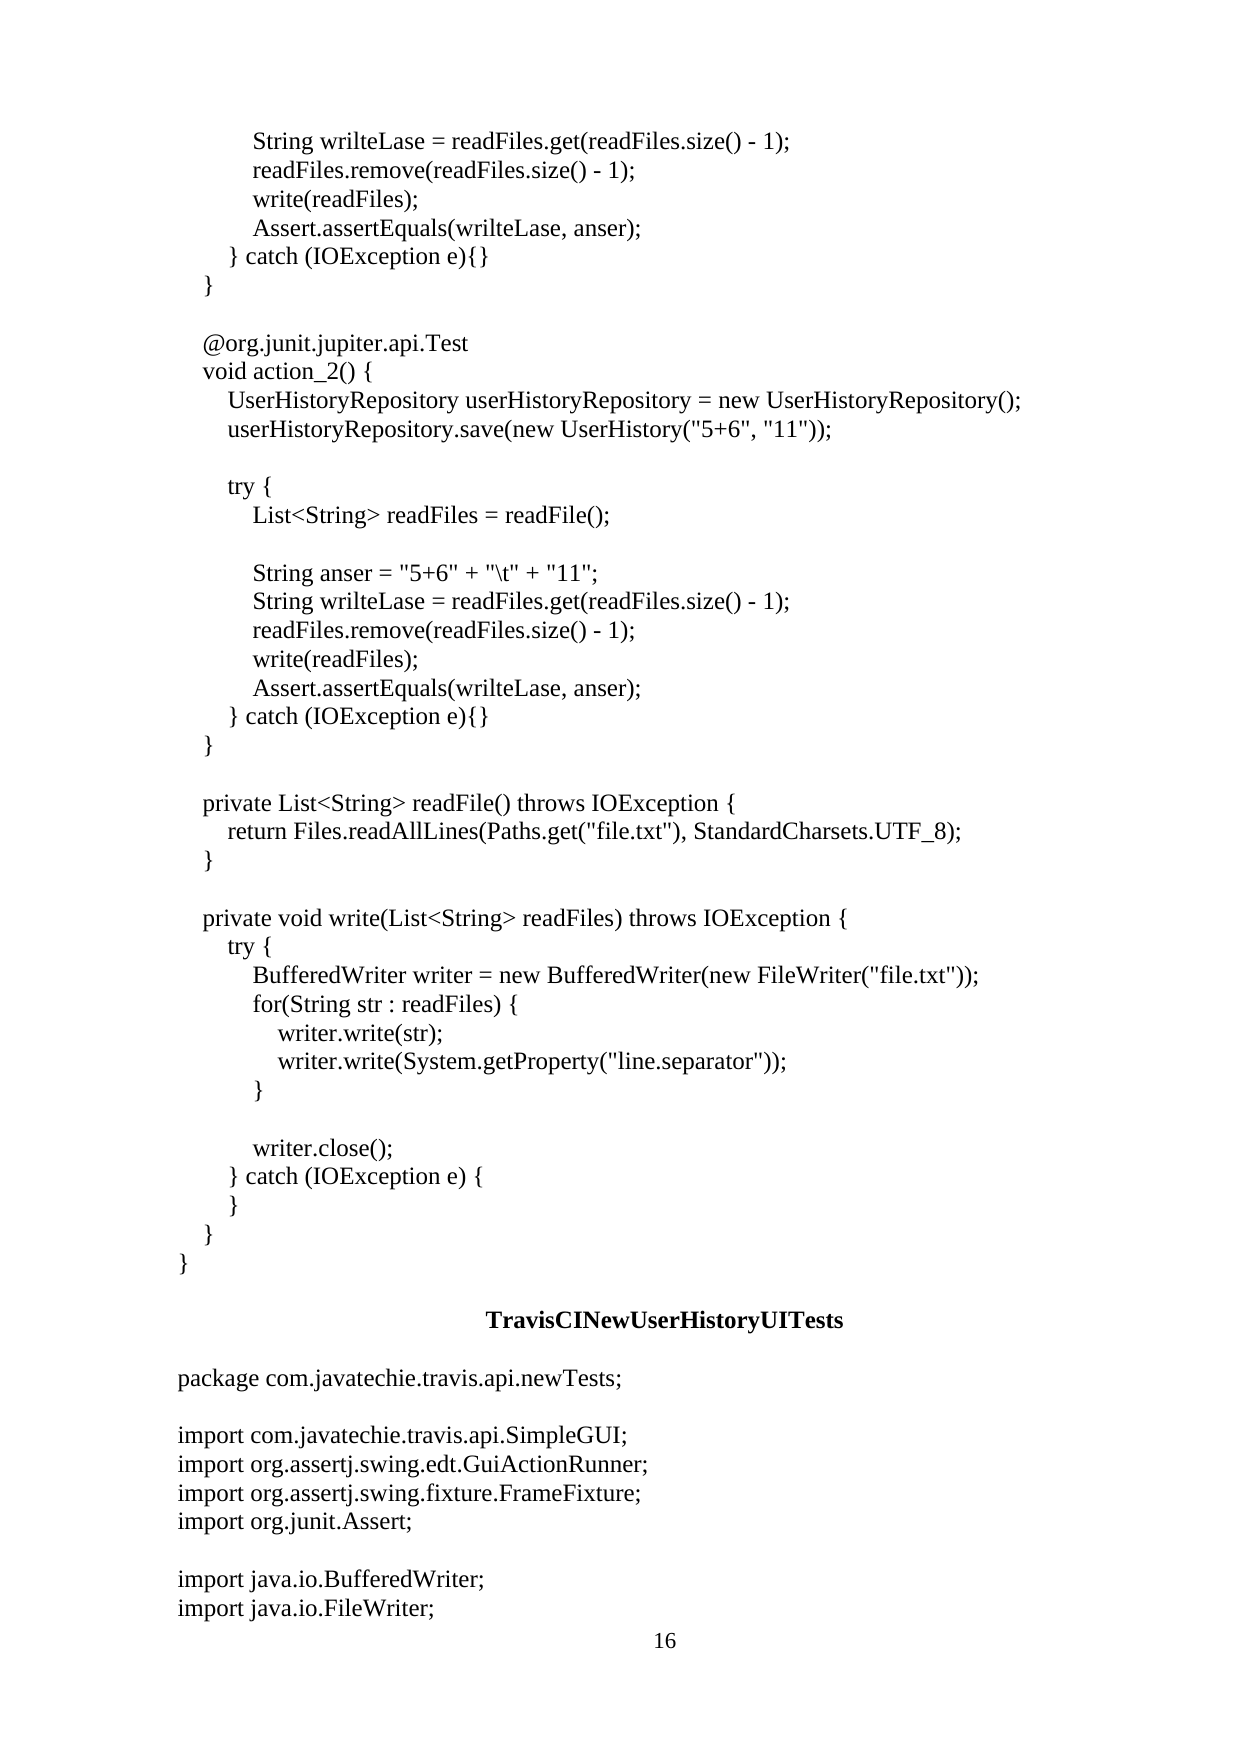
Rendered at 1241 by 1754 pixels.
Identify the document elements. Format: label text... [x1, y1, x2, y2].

text writer.close(); [177, 1133, 1152, 1161]
text String anser = "5+6" + "\t" + "11"; [177, 558, 1152, 586]
text try { [177, 471, 1152, 500]
text @org.junit.jupiter.api.Test [177, 328, 1152, 356]
text package com.javatechie.travis.api.newTests; [177, 1363, 1152, 1391]
text } [177, 1075, 1152, 1104]
text private void write(List<String> readFiles) throws IOException { [177, 903, 1152, 931]
text import org.junit.Assert; [177, 1506, 1152, 1535]
text for(String str : readFiles) { [177, 989, 1152, 1018]
text String wrilteLase = readFiles.get(readFiles.size() - 1); [177, 126, 1152, 155]
text readFiles.remove(readFiles.size() - 1); [177, 155, 1152, 184]
text import org.assertj.swing.fixture.FrameFixture; [177, 1478, 1152, 1506]
text BufferedWriter writer = new BufferedWriter(new FileWriter("file.txt")); [177, 960, 1152, 989]
text String wrilteLase = readFiles.get(readFiles.size() - 1); [177, 586, 1152, 615]
text Assert.assertEquals(wrilteLase, anser); [177, 673, 1152, 701]
text } [177, 730, 1152, 759]
text readFiles.remove(readFiles.size() - 1); [177, 615, 1152, 644]
text Assert.assertEquals(wrilteLase, anser); [177, 213, 1152, 241]
text } [177, 845, 1152, 874]
text writer.write(System.getProperty("line.separator")); [177, 1046, 1152, 1075]
text import java.io.FileWriter; [177, 1593, 1152, 1621]
text userHistoryRepository.save(new UserHistory("5+6", "11")); [177, 414, 1152, 443]
text writer.write(str); [177, 1018, 1152, 1046]
text import java.io.BufferedWriter; [177, 1564, 1152, 1593]
text TravisCINewUserHistoryUITests [177, 1305, 1152, 1334]
text write(readFiles); [177, 644, 1152, 673]
text } catch (IOException e) { [177, 1161, 1152, 1190]
text void action_2() { [177, 356, 1152, 385]
text } catch (IOException e){} [177, 241, 1152, 270]
text } catch (IOException e){} [177, 701, 1152, 730]
text List<String> readFiles = readFile(); [177, 500, 1152, 529]
text import org.assertj.swing.edt.GuiActionRunner; [177, 1449, 1152, 1478]
text } [177, 270, 1152, 299]
text } [177, 1248, 1152, 1276]
text write(readFiles); [177, 184, 1152, 213]
text UserHistoryRepository userHistoryRepository = new UserHistoryRepository(); [177, 385, 1152, 414]
text try { [177, 931, 1152, 960]
text return Files.readAllLines(Paths.get("file.txt"), StandardCharsets.UTF_8); [177, 816, 1152, 845]
text } [177, 1190, 1152, 1219]
text } [177, 1219, 1152, 1248]
text import com.javatechie.travis.api.SimpleGUI; [177, 1420, 1152, 1449]
text private List<String> readFile() throws IOException { [177, 788, 1152, 816]
